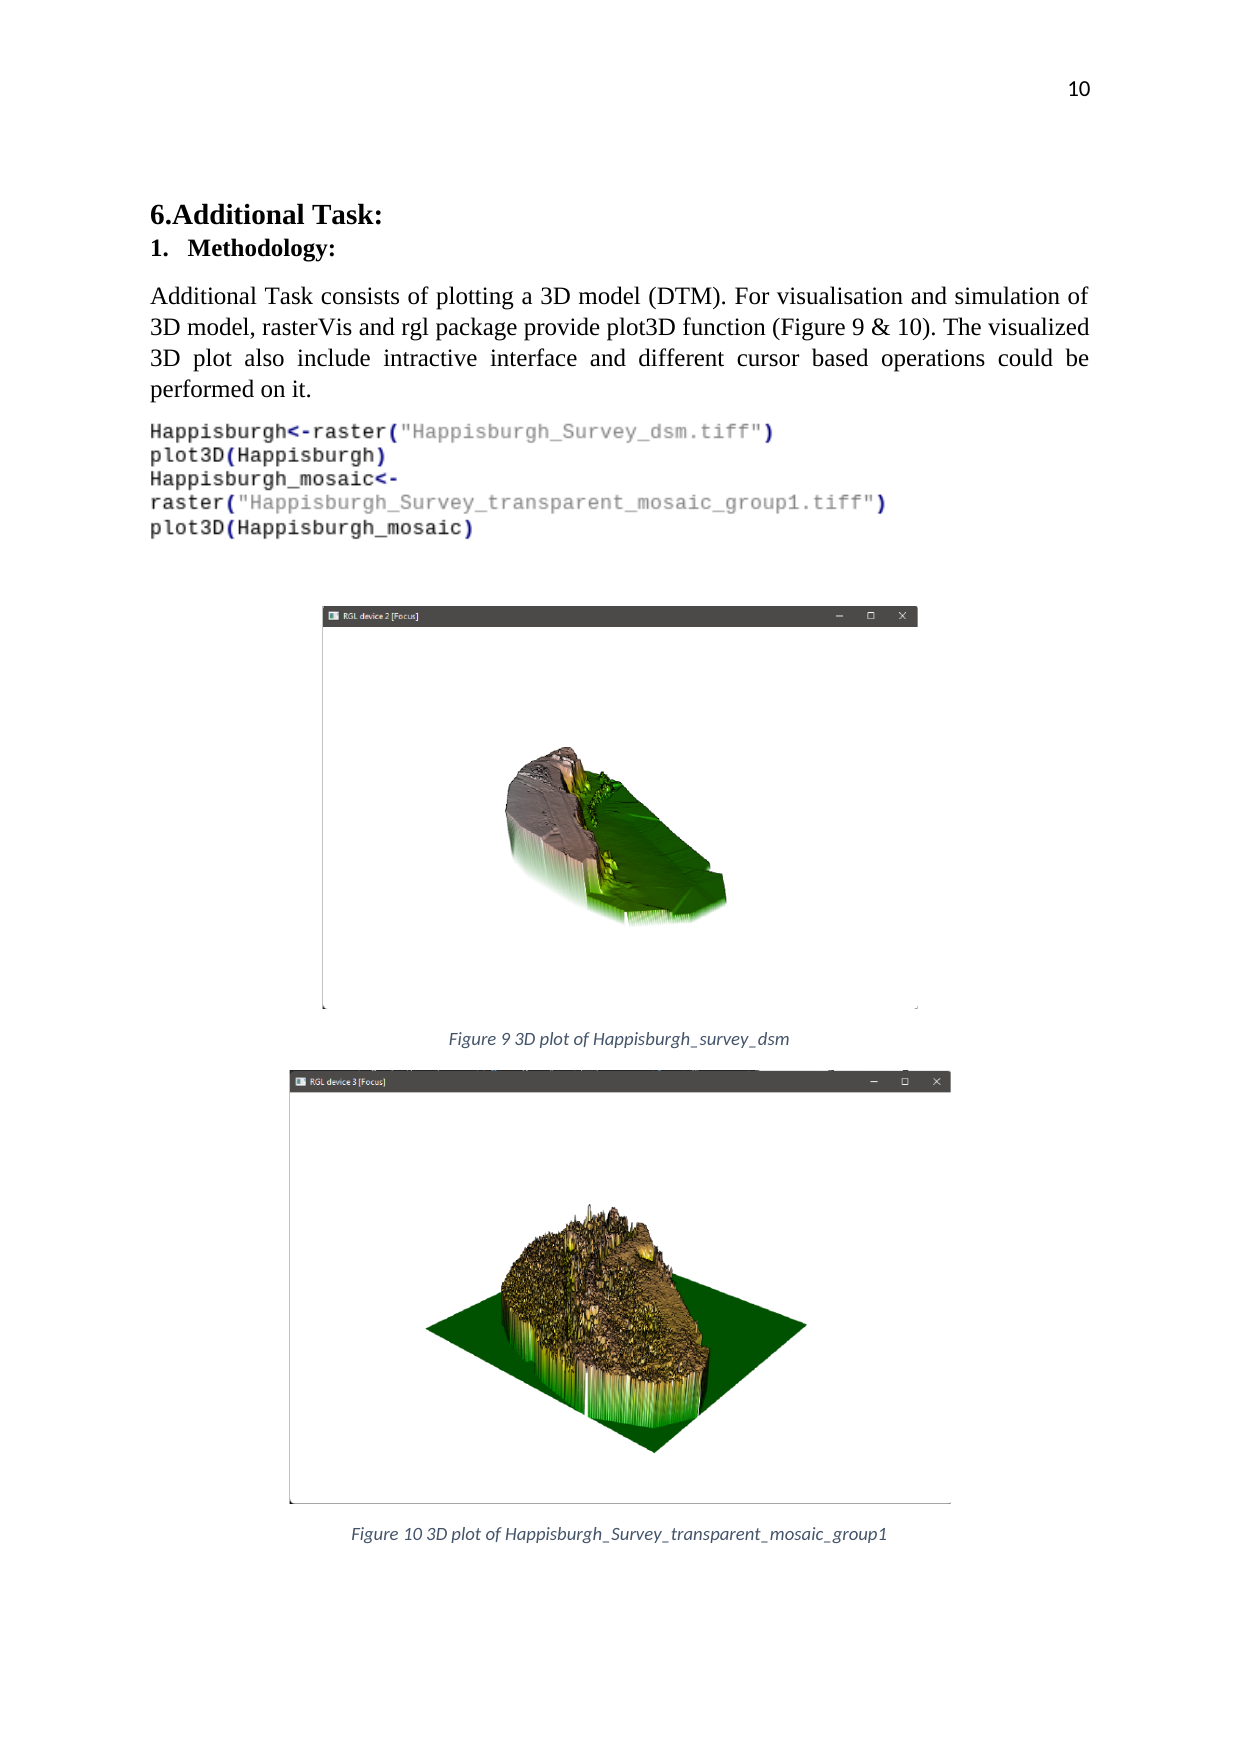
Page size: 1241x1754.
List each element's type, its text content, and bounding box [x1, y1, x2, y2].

picture [322, 606, 918, 1009]
list Additional Task: [150, 197, 1090, 230]
picture [289, 1070, 951, 1504]
text Additional Task consists of plotting a 3D model (DTM). For visualisation and simulation of 3D model, rasterVis and rgl package provide plot3D function (Figure 9 & 10). The visualized 3D plot also include intractive interface and different cursor based operations could be performed on it. [150, 281, 1090, 403]
list Methodology: [150, 233, 1090, 262]
